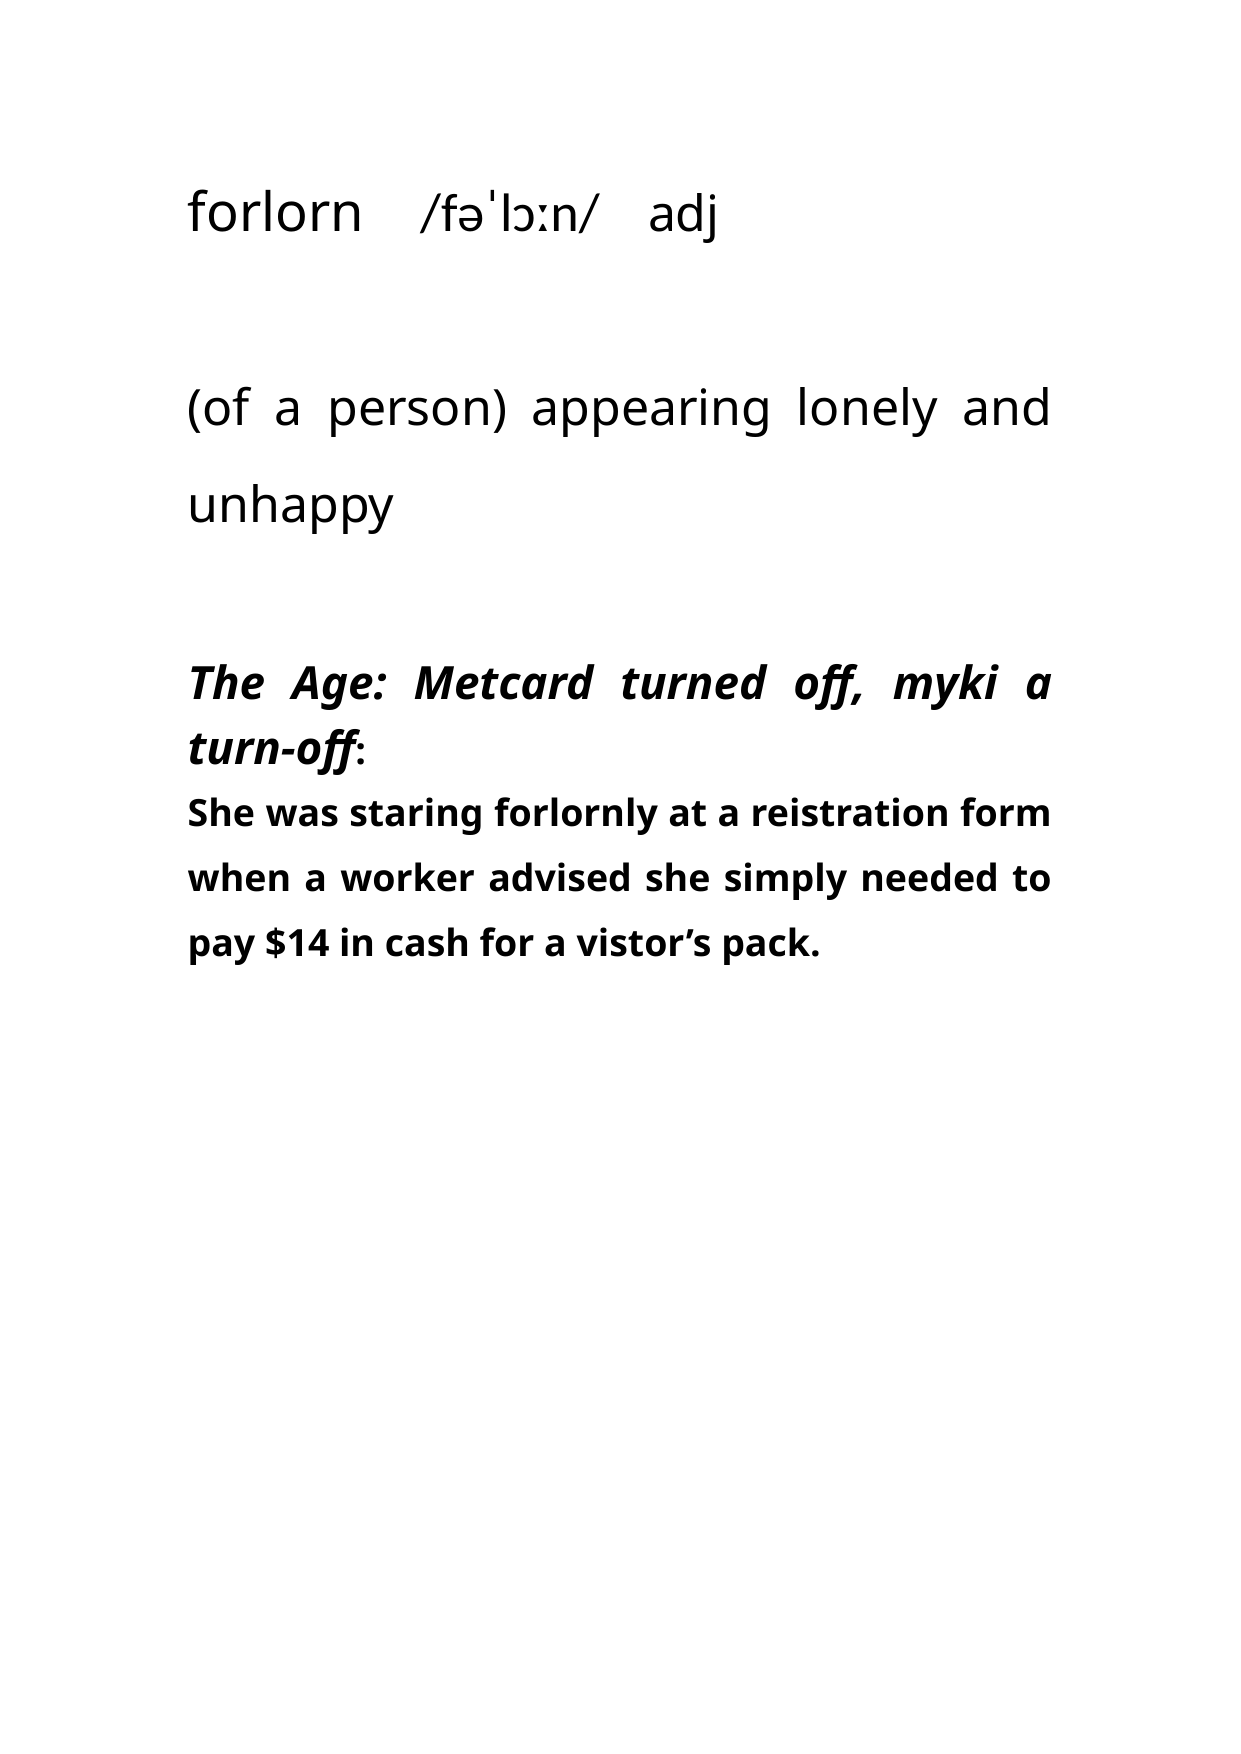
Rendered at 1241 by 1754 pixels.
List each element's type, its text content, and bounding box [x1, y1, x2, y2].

text The Age: Metcard turned off, myki a turn-off: [187, 649, 1053, 779]
text She was staring forlornly at a reistration form when a worker advised she simply needed to pay $14 in cash for a vistor’s pack. [187, 779, 1053, 974]
text forlorn /fəˈlɔːn/ adj [187, 162, 1053, 259]
text (of a person) appearing lonely and unhappy [187, 357, 1053, 552]
